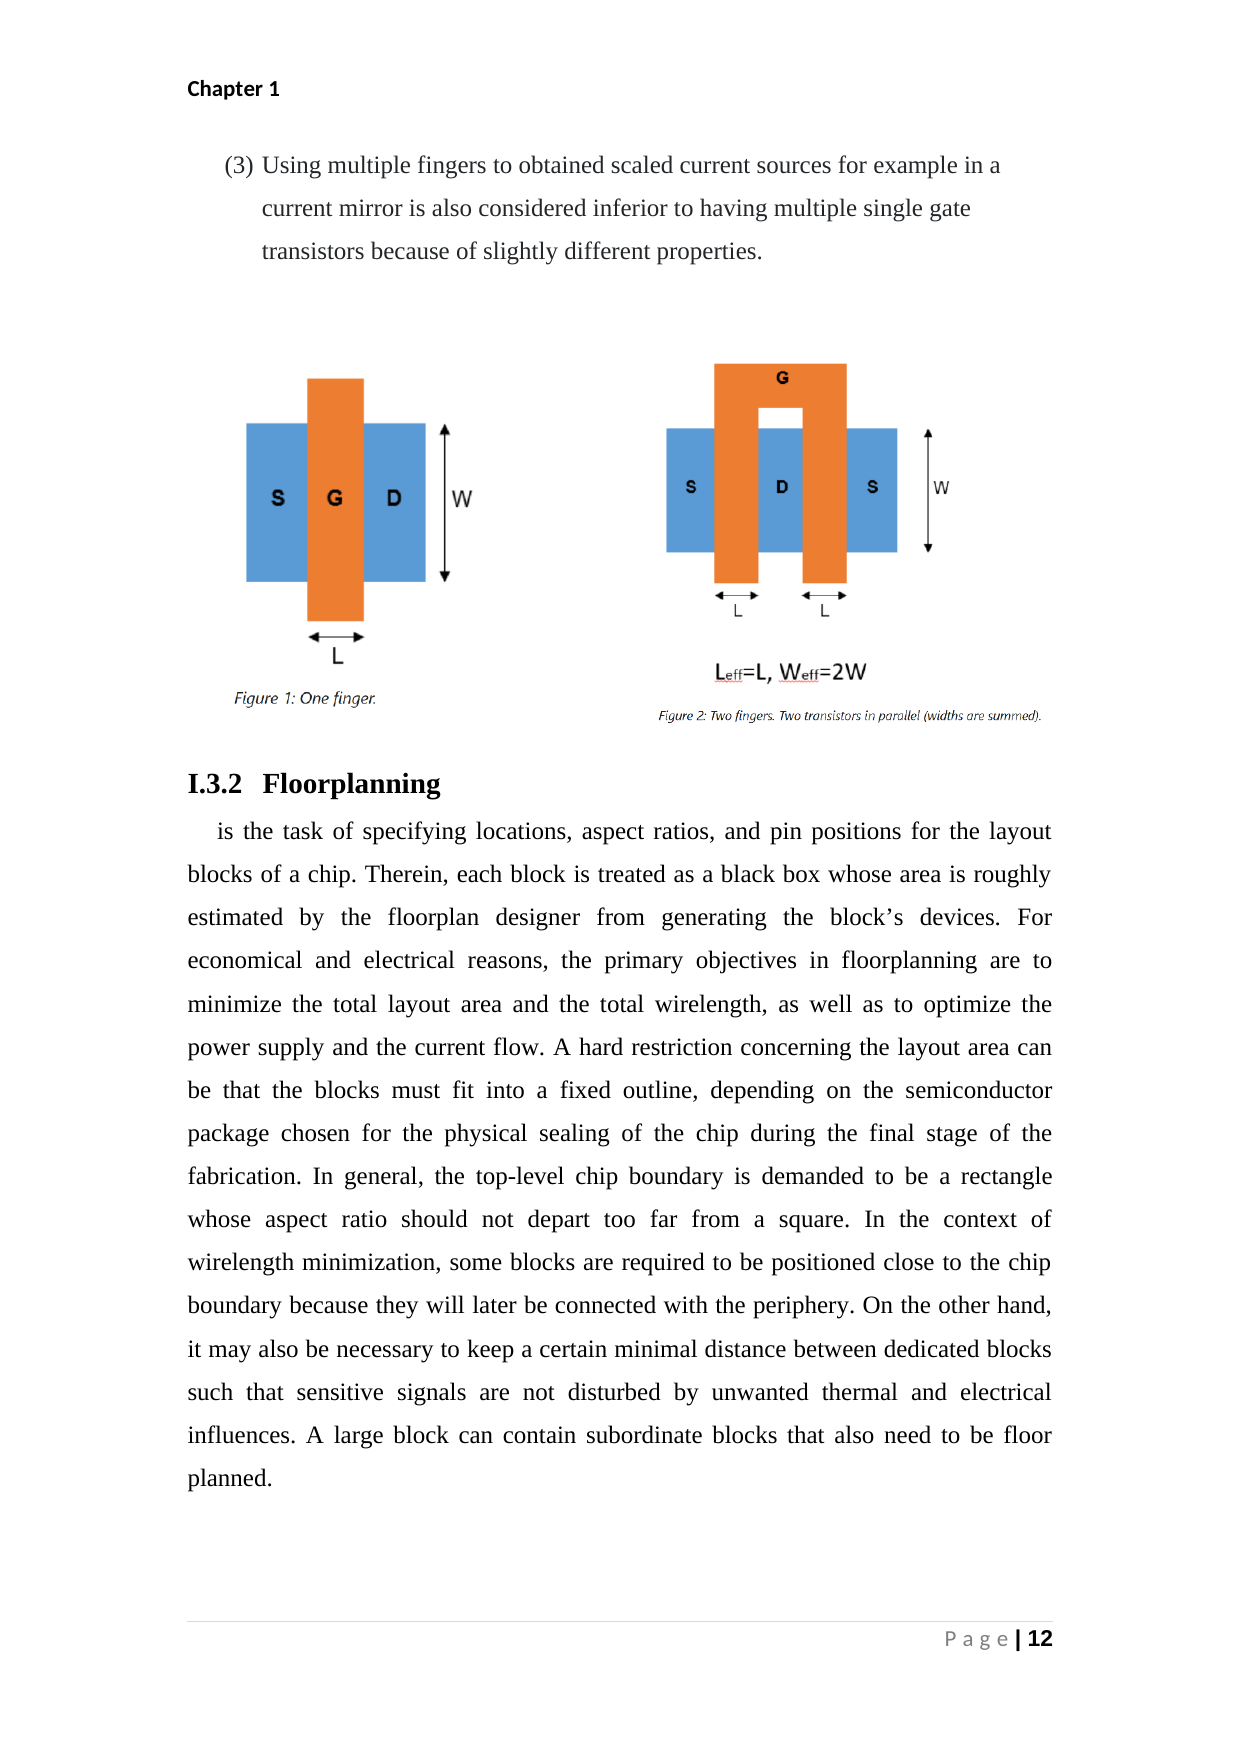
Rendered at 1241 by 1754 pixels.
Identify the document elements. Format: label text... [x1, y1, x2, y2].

list Using multiple fingers to obtained scaled current sources for example in a current mirror is also considered inferior to having multiple single gate transistors because of slightly different properties. [224, 150, 1053, 265]
picture [642, 348, 1053, 726]
list Floorplanning [187, 766, 1053, 799]
picture [187, 348, 480, 721]
list is the task of specifying locations, aspect ratios, and pin positions for the layout blocks of a chip. Therein, each block is treated as a black box whose area is roughly estimated by the floorplan designer from generating the block’s devices. For economical and electrical reasons, the primary objectives in floorplanning are to minimize the total layout area and the total wirelength, as well as to optimize the power supply and the current flow. A hard restriction concerning the layout area can be that the blocks must fit into a fixed outline, depending on the semiconductor package chosen for the physical sealing of the chip during the final stage of the fabrication. In general, the top-level chip boundary is demanded to be a rectangle whose aspect ratio should not depart too far from a square. In the context of wirelength minimization, some blocks are required to be positioned close to the chip boundary because they will later be connected with the periphery. On the other hand, it may also be necessary to keep a certain minimal distance between dedicated blocks such that sensitive signals are not disturbed by unwanted thermal and electrical influences. A large block can contain subordinate blocks that also need to be floor planned. [187, 816, 1053, 1492]
